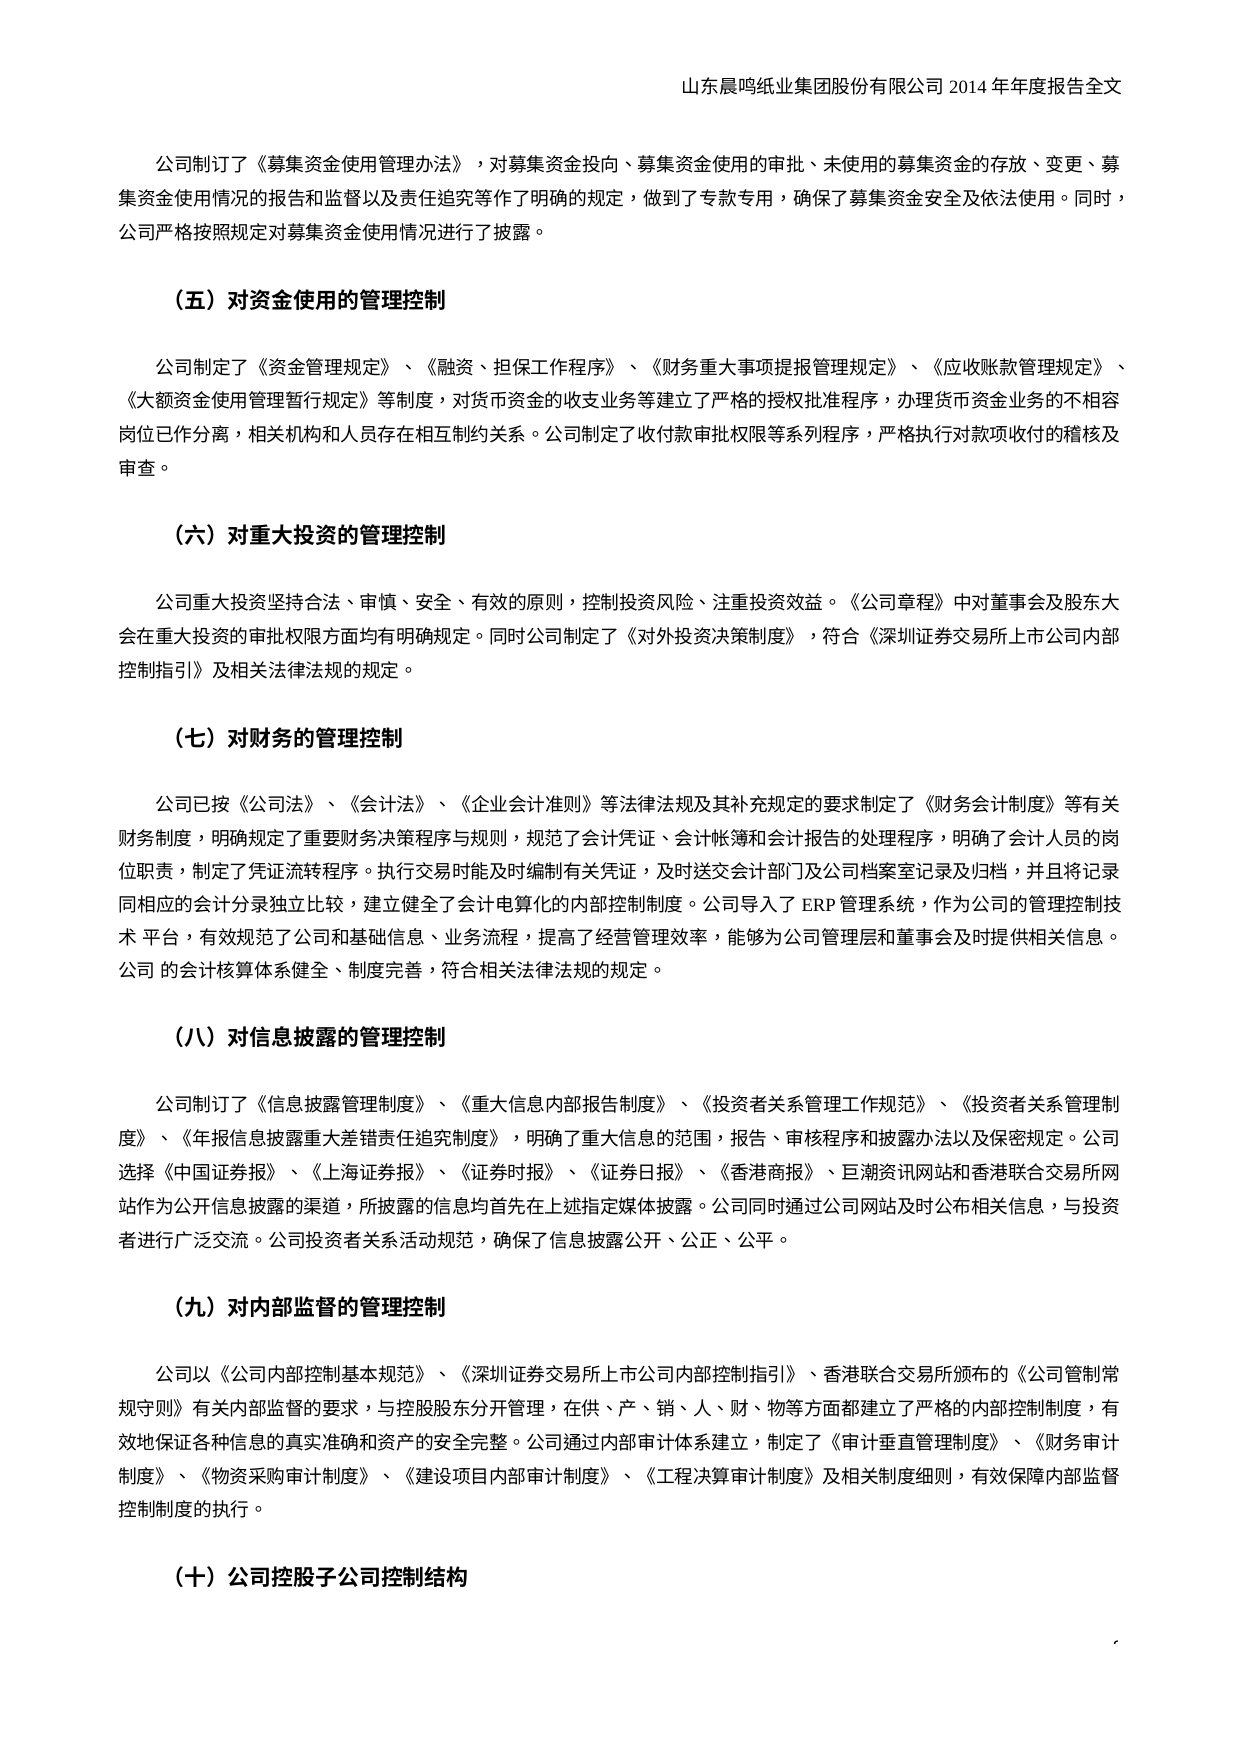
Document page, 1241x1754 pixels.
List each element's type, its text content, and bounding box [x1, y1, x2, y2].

subtitle （六）对重大投资的管理控制 [162, 521, 1123, 550]
subtitle （七）对财务的管理控制 [162, 723, 1123, 752]
text 《大额资金使用管理暂行规定》等制度，对货币资金的收支业务等建立了严格的授权批准程序，办理货币资金业务的不相容 岗位已作分离，相关机构和人员存在相互制约关系。公司制定了收付款审批权限等系列程序，严格执行对款项收付的稽核及 审查。 [118, 387, 1122, 481]
text 公司制订了《信息披露管理制度》、《重大信息内部报告制度》、《投资者关系管理工作规范》、《投资者关系管理制 度》、《年报信息披露重大差错责任追究制度》，明确了重大信息的范围，报告、审核程序和披露办法以及保密规定。公司 选择《中国证券报》、《上海证券报》、《证券时报》、《证券日报》、《香港商报》、巨潮资讯网站和香港联合交易所网 站作为公开信息披露的渠道，所披露的信息均首先在上述指定媒体披露。公司同时通过公司网站及时公布相关信息，与投资 者进行广泛交流。公司投资者关系活动规范，确保了信息披露公开、公正、公平。 [118, 1091, 1122, 1252]
subtitle （五）对资金使用的管理控制 [162, 285, 1123, 315]
subtitle （九）对内部监督的管理控制 [162, 1292, 1123, 1322]
text 公司已按《公司法》、《会计法》、《企业会计准则》等法律法规及其补充规定的要求制定了《财务会计制度》等有关 财务制度，明确规定了重要财务决策程序与规则，规范了会计凭证、会计帐簿和会计报告的处理程序，明确了会计人员的岗 位职责，制定了凭证流转程序。执行交易时能及时编制有关凭证，及时送交会计部门及公司档案室记录及归档，并且将记录 同相应的会计分录独立比较，建立健全了会计电算化的内部控制制度。公司导入了ERP管理系统，作为公司的管理控制技术 平台，有效规范了公司和基础信息、业务流程，提高了经营管理效率，能够为公司管理层和董事会及时提供相关信息。公司 的会计核算体系健全、制度完善，符合相关法律法规的规定。 [118, 792, 1123, 983]
text 公司以《公司内部控制基本规范》、《深圳证券交易所上市公司内部控制指引》、香港联合交易所颁布的《公司管制常 规守则》有关内部监督的要求，与控股股东分开管理，在供、产、销、人、财、物等方面都建立了严格的内部控制制度，有 效地保证各种信息的真实准确和资产的安全完整。公司通过内部审计体系建立，制定了《审计垂直管理制度》、《财务审计 制度》、《物资采购审计制度》、《建设项目内部审计制度》、《工程决算审计制度》及相关制度细则，有效保障内部监督 控制制度的执行。 [118, 1361, 1123, 1522]
text 公司制定了《资金管理规定》、《融资、担保工作程序》、《财务重大事项提报管理规定》、《应收账款管理规定》、 [156, 354, 1142, 379]
text 公司重大投资坚持合法、审慎、安全、有效的原则，控制投资风险、注重投资效益。《公司章程》中对董事会及股东大 会在重大投资的审批权限方面均有明确规定。同时公司制定了《对外投资决策制度》，符合《深圳证券交易所上市公司内部 控制指引》及相关法律法规的规定。 [118, 589, 1122, 683]
text 公司制订了《募集资金使用管理办法》，对募集资金投向、募集资金使用的审批、未使用的募集资金的存放、变更、募 集资金使用情况的报告和监督以及责任追究等作了明确的规定，做到了专款专用，确保了募集资金安全及依法使用。同时， 公司严格按照规定对募集资金使用情况进行了披露。 [118, 152, 1133, 245]
subtitle （八）对信息披露的管理控制 [162, 1022, 1123, 1052]
subtitle （十）公司控股子公司控制结构 [162, 1562, 1123, 1592]
